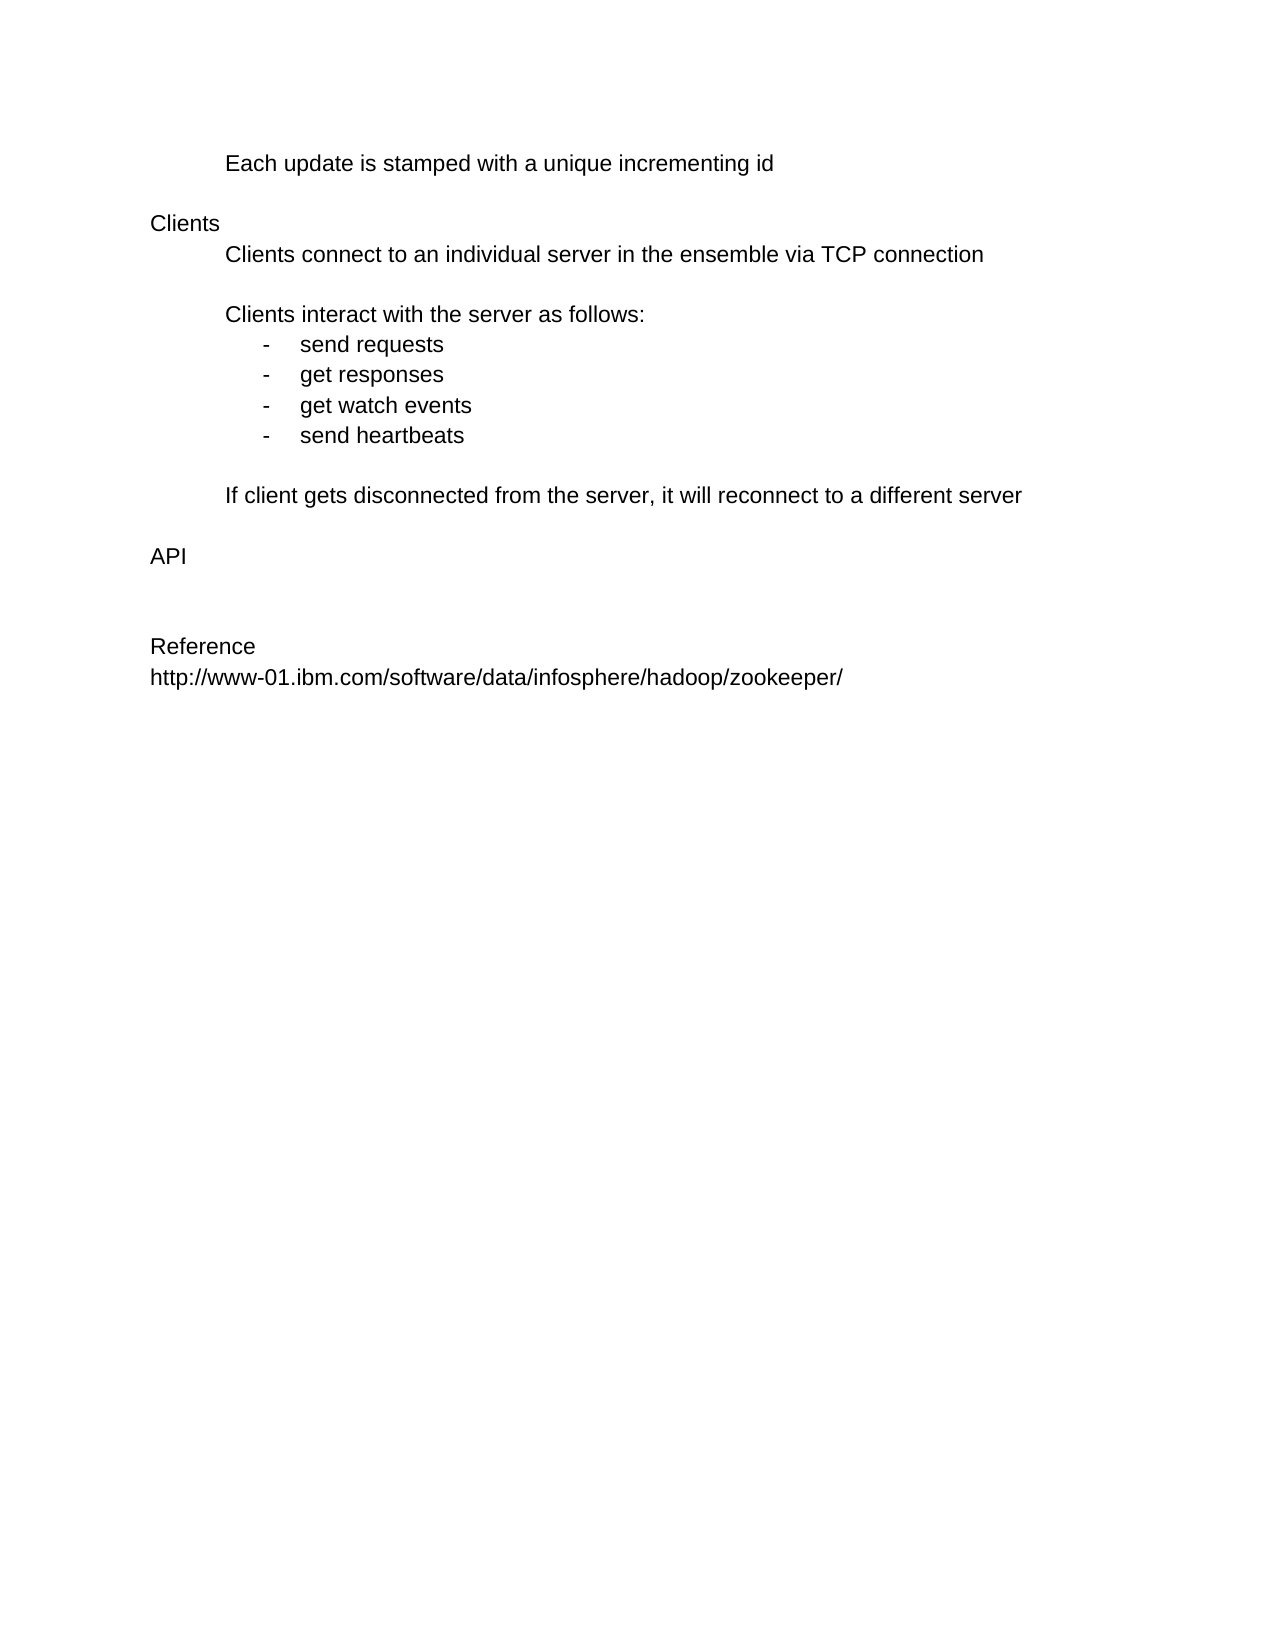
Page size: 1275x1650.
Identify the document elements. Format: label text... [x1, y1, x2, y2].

text Reference [150, 633, 1125, 660]
text Clients interact with the server as follows: [225, 301, 1125, 327]
list get watch events [262, 392, 1125, 418]
text http://www-01.ibm.com/software/data/infosphere/hadoop/zookeeper/ [150, 663, 1125, 690]
text If client gets disconnected from the server, it will reconnect to a different server [225, 482, 1125, 509]
list send requests [262, 331, 1125, 358]
list get responses [262, 361, 1125, 388]
text Clients [150, 210, 1125, 237]
list send heartbeats [262, 422, 1125, 448]
text Each update is stamped with a unique incrementing id [225, 150, 1125, 176]
text Clients connect to an individual server in the ensemble via TCP connection [225, 241, 1125, 267]
text API [150, 543, 1125, 569]
